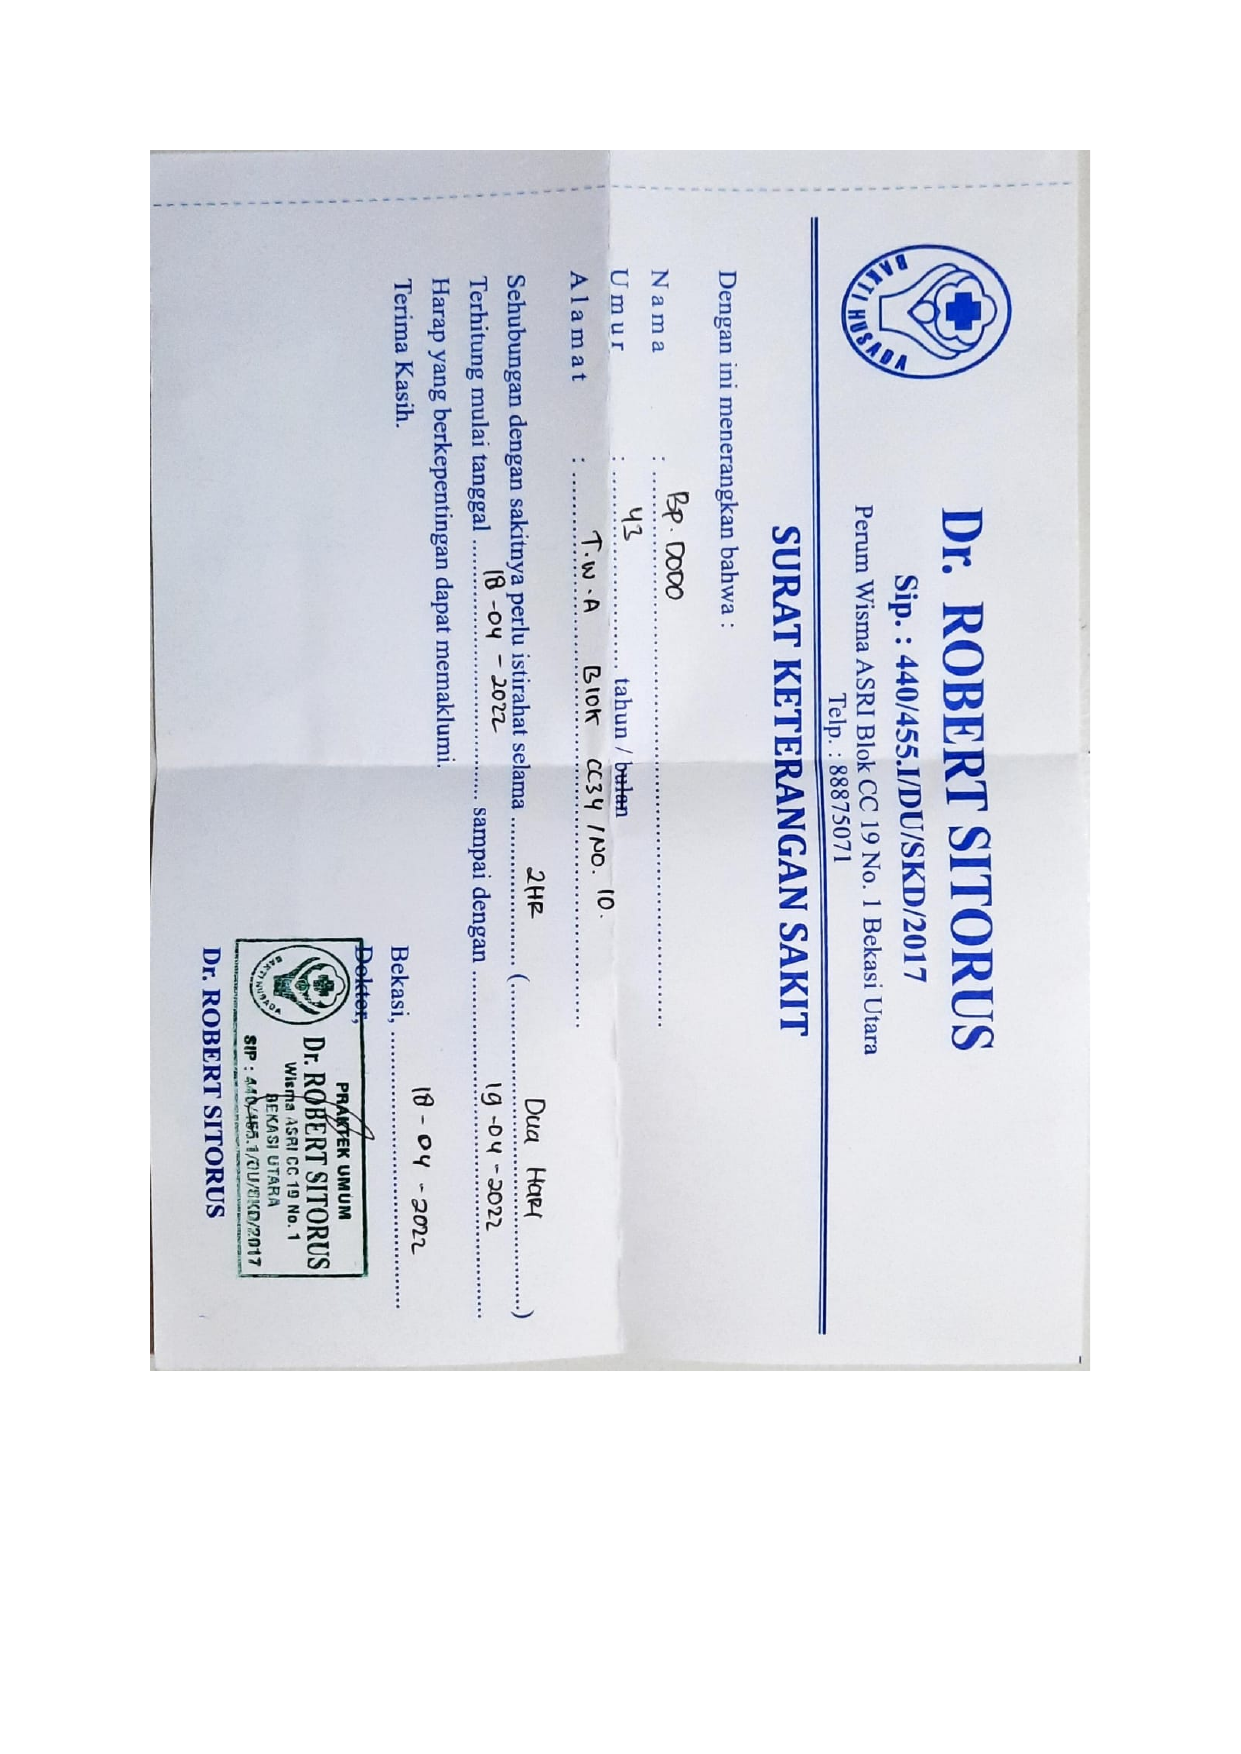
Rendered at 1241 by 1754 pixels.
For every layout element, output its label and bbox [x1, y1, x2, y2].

picture [150, 150, 1091, 1371]
